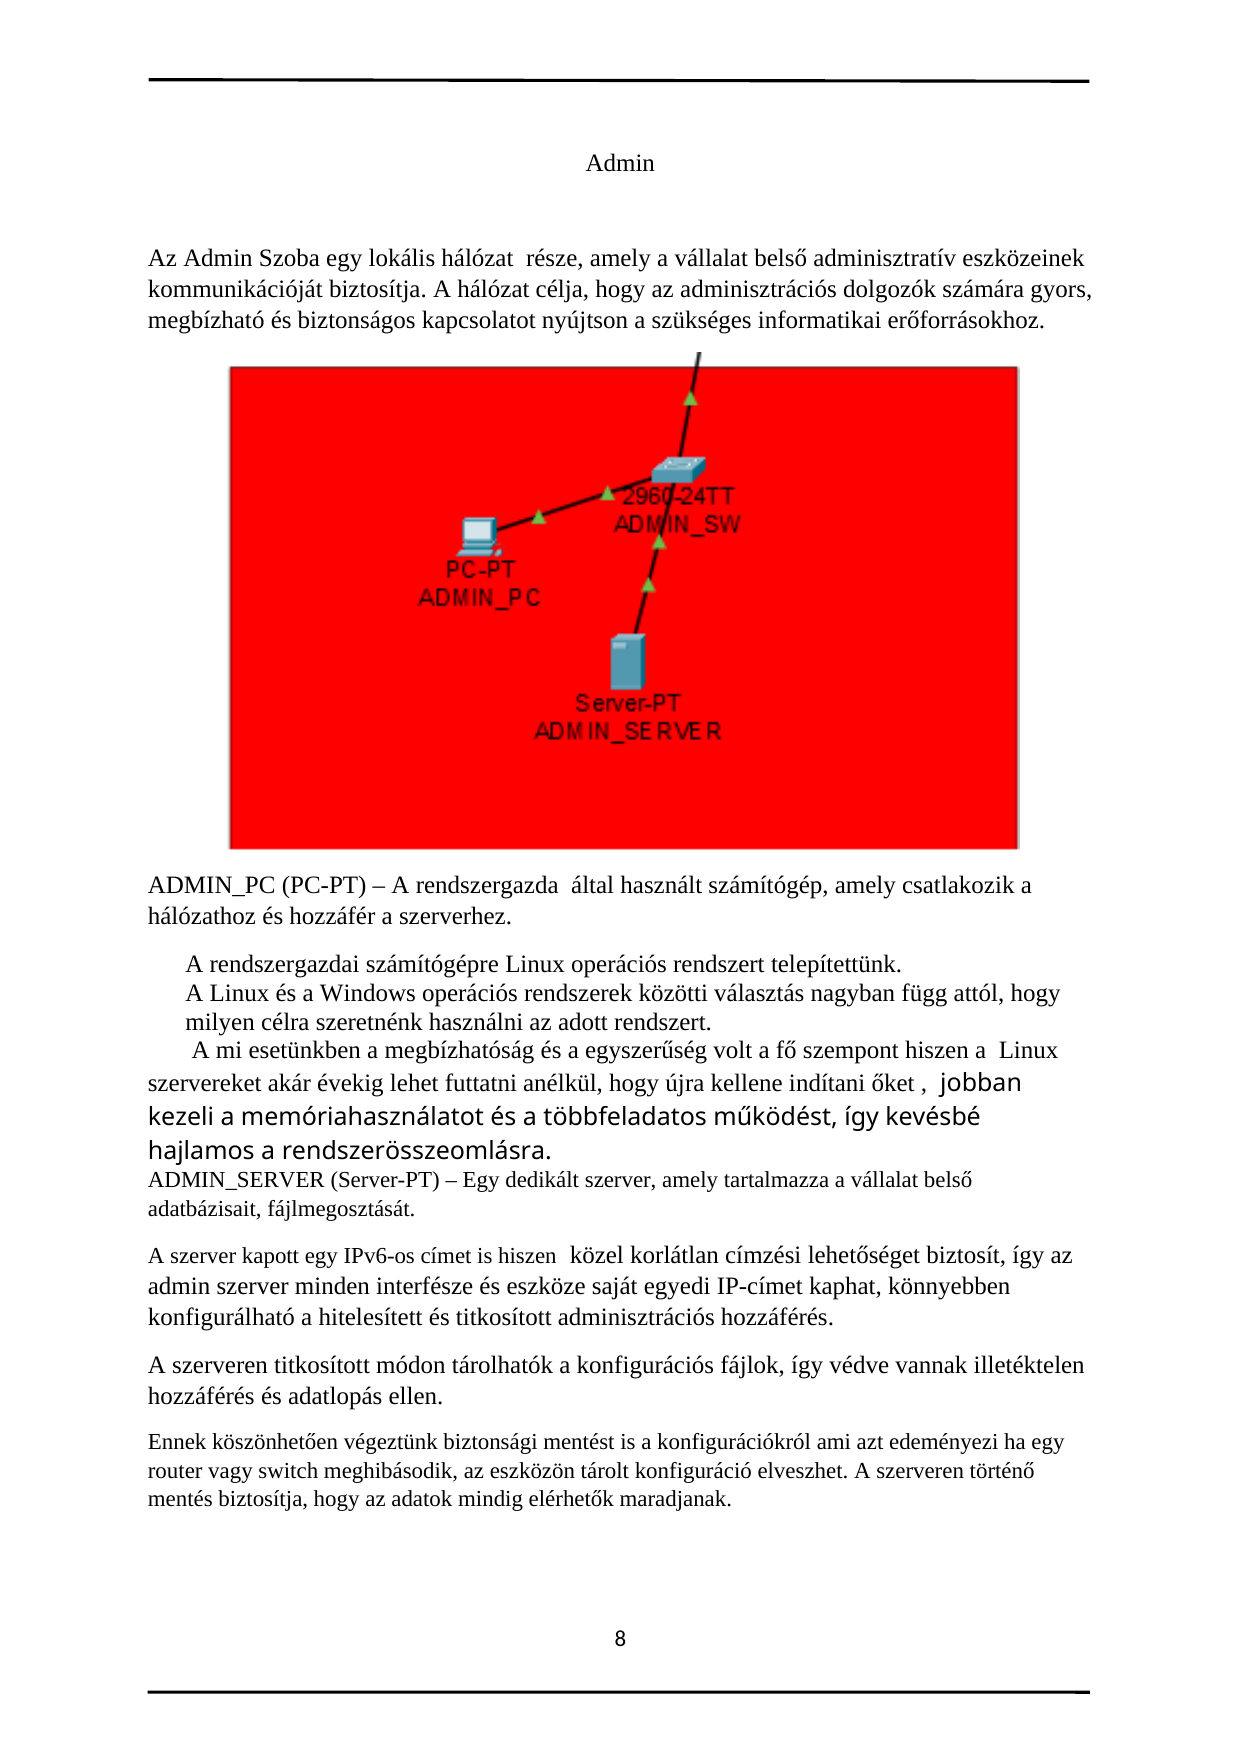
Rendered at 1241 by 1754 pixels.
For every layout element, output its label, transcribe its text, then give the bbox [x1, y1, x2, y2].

text Az Admin Szoba egy lokális hálózat része, amely a vállalat belső adminisztratív eszközeinek kommunikációját biztosítja. A hálózat célja, hogy az adminisztrációs dolgozók számára gyors, megbízható és biztonságos kapcsolatot nyújtson a szükséges informatikai erőforrásokhoz. [148, 243, 1092, 334]
text Ennek köszönhetően végeztünk biztonsági mentést is a konfigurációkról ami azt edeményezi ha egy router vagy switch meghibásodik, az eszközön tárolt konfiguráció elveszhet. A szerveren történő mentés biztosítja, hogy az adatok mindig elérhetők maradjanak. [148, 1428, 1092, 1512]
text ADMIN_SERVER (Server-PT) – Egy dedikált szerver, amely tartalmazza a vállalat belső adatbázisait, fájlmegosztását. [148, 1166, 1092, 1221]
text A szerveren titkosított módon tárolhatók a konfigurációs fájlok, így védve vannak illetéktelen hozzáférés és adatlopás ellen. [148, 1350, 1092, 1409]
text ADMIN_PC (PC-PT) – A rendszergazda által használt számítógép, amely csatlakozik a hálózathoz és hozzáfér a szerverhez. [148, 870, 1092, 930]
text A rendszergazdai számítógépre Linux operációs rendszert telepítettünk. [185, 949, 1092, 978]
text A szerver kapott egy IPv6-os címet is hiszen közel korlátlan címzési lehetőséget biztosít, így az admin szerver minden interfésze és eszköze saját egyedi IP-címet kaphat, könnyebben konfigurálható a hitelesített és titkosított adminisztrációs hozzáférés. [148, 1240, 1092, 1331]
text A Linux és a Windows operációs rendszerek közötti választás nagyban függ attól, hogy milyen célra szeretnénk használni az adott rendszert. [185, 978, 1092, 1035]
picture [220, 352, 1020, 852]
text Admin [148, 148, 1092, 176]
text A mi esetünkben a megbízhatóság és a egyszerűség volt a fő szempont hiszen a Linux szervereket akár évekig lehet futtatni anélkül, hogy újra kellene indítani őket , jobban kezeli a memóriahasználatot és a többfeladatos működést, így kevésbé hajlamos a rendszerösszeomlásra. [148, 1035, 1092, 1166]
